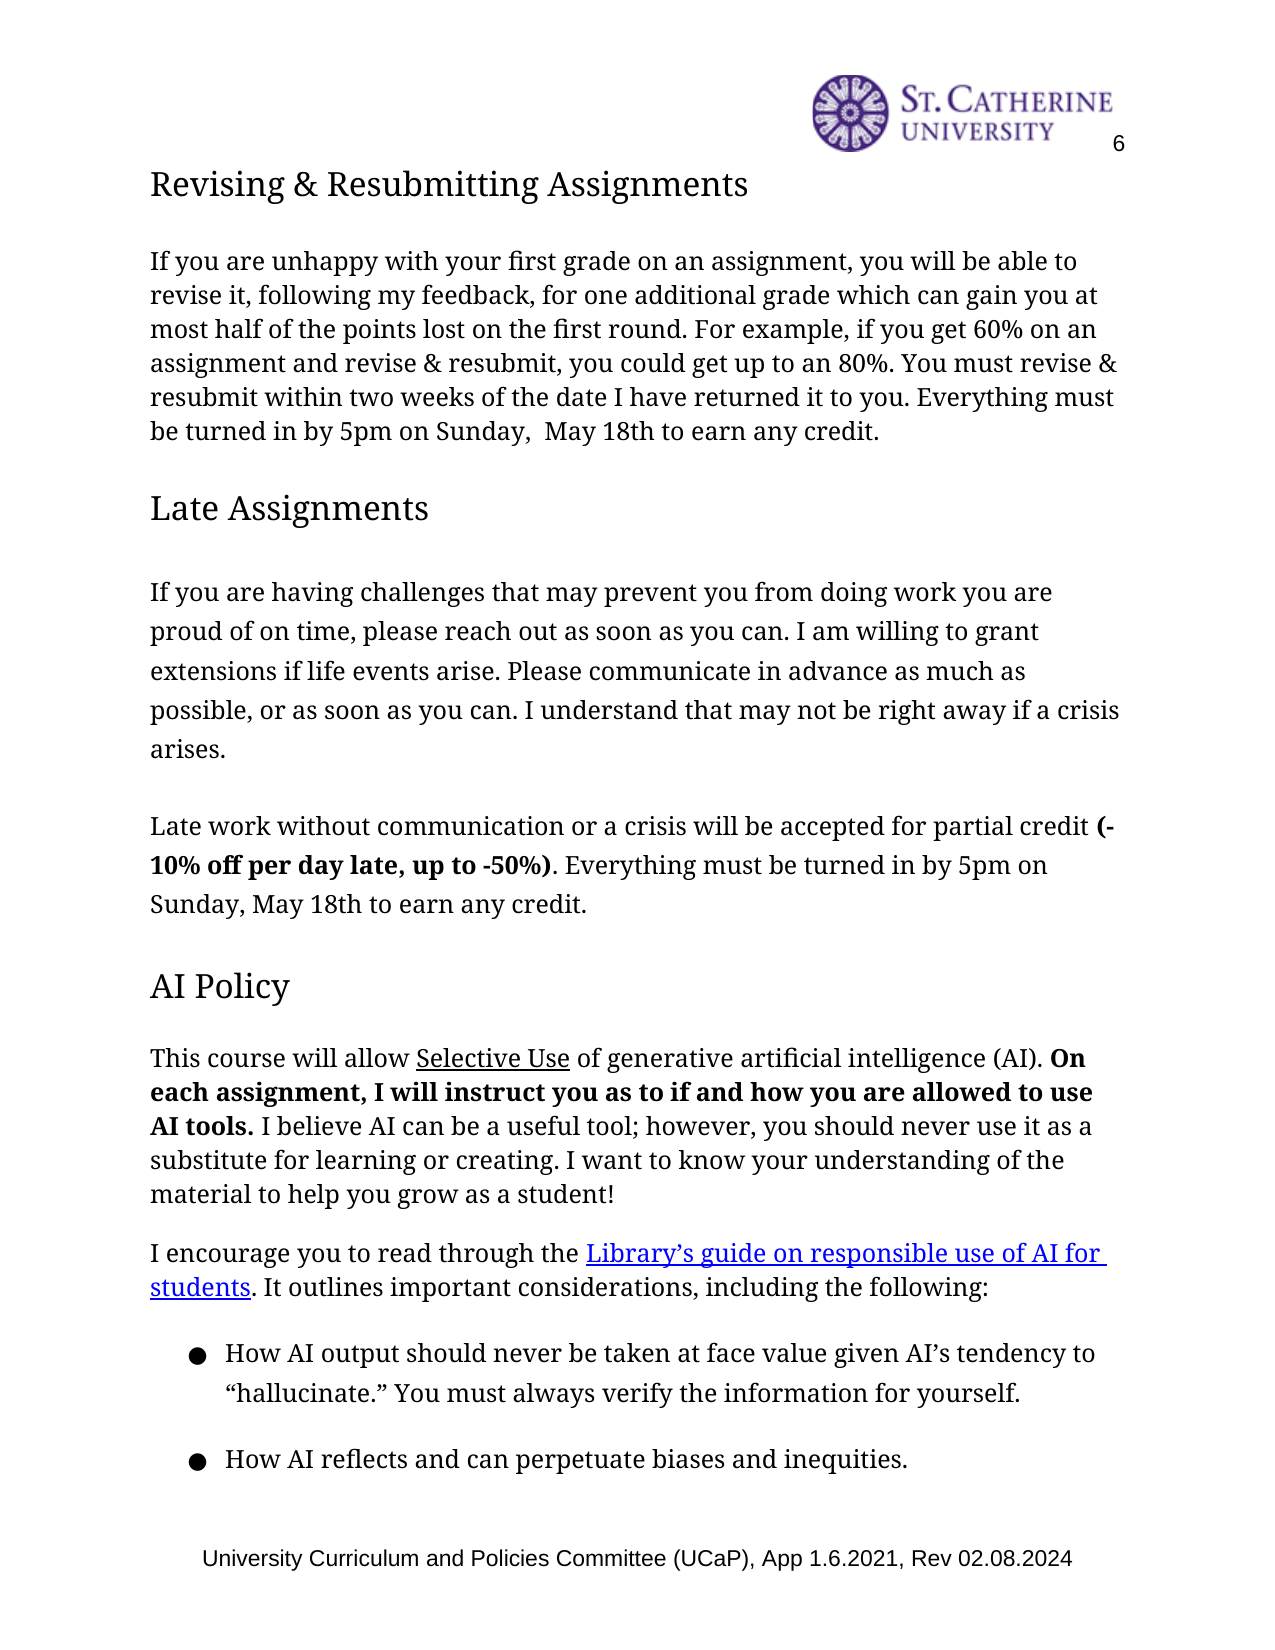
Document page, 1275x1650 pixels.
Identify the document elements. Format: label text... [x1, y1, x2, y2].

list How AI output should never be taken at face value given AI’s tendency to “hallucinate.” You must always verify the information for yourself. [187, 1329, 1125, 1410]
subtitle Revising & Resubmitting Assignments [150, 160, 1125, 206]
picture [812, 75, 1113, 152]
subtitle If you are unhappy with your first grade on an assignment, you will be able to revise it, following my feedback, for one additional grade which can gain you at most half of the points lost on the first round. For example, if you get 60% on an assignment and revise & resubmit, you could get up to an 80%. You must revise & resubmit within two weeks of the date I have returned it to you. Everything must be turned in by 5pm on Sunday, May 18th to earn any credit. [150, 243, 1125, 448]
list How AI reflects and can perpetuate biases and inequities. [187, 1435, 1125, 1482]
subtitle AI Policy [150, 963, 1125, 1008]
subtitle Late Assignments [150, 485, 1125, 531]
subtitle If you are having challenges that may prevent you from doing work you are proud of on time, please reach out as soon as you can. I am willing to grant extensions if life events arise. Please communicate in advance as much as possible, or as soon as you can. I understand that may not be right away if a crisis arises. [150, 575, 1125, 766]
text This course will allow Selective Use of generative artificial intelligence (AI). On each assignment, I will instruct you as to if and how you are allowed to use AI tools. I believe AI can be a useful tool; however, you should never use it as a substitute for learning or creating. I want to know your understanding of the material to help you grow as a student! [150, 1040, 1125, 1211]
text I encourage you to read through the Library’s guide on responsible use of AI for students. It outlines important considerations, including the following: [150, 1236, 1125, 1304]
subtitle Late work without communication or a crisis will be accepted for partial credit (-10% off per day late, up to -50%). Everything must be turned in by 5pm on Sunday, May 18th to earn any credit. [150, 808, 1125, 921]
